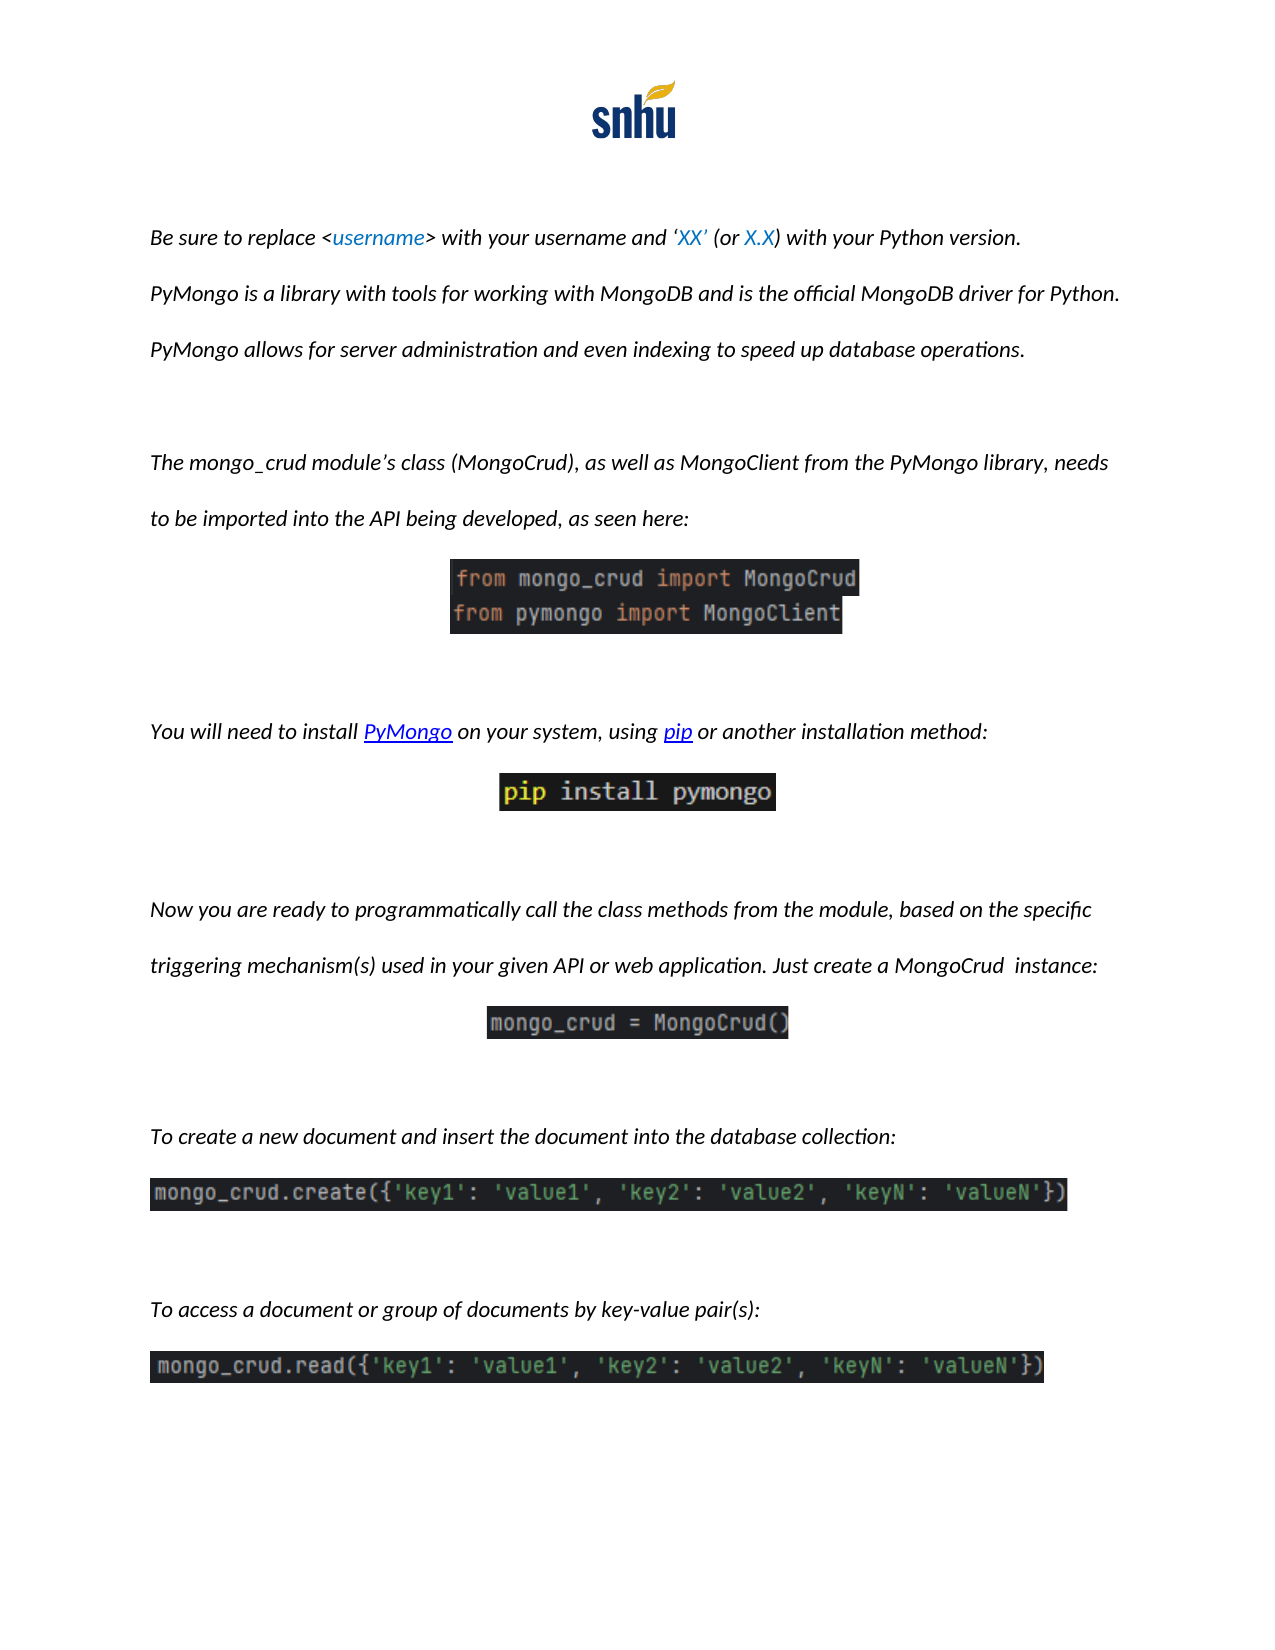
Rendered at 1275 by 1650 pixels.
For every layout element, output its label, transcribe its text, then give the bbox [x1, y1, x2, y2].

picture [573, 75, 702, 147]
text Now you are ready to programmatically call the class methods from the module, based on the specific triggering mechanism(s) used in your given API or web application. Just create a MongoCrud instance: [150, 895, 1125, 979]
text To access a document or group of documents by key-value pair(s): [150, 1295, 1125, 1323]
picture [150, 1351, 1044, 1383]
picture [486, 1006, 789, 1039]
text PyMongo is a library with tools for working with MongoDB and is the official MongoDB driver for Python. PyMongo allows for server administration and even indexing to speed up database operations. [150, 279, 1125, 363]
text The mongo_crud module’s class (MongoCrud), as well as MongoClient from the PyMongo library, needs to be imported into the API being developed, as seen here: [150, 448, 1125, 532]
picture [150, 1178, 1068, 1211]
text You will need to install PyMongo on your system, using pip or another installation method: [150, 717, 1125, 745]
picture [499, 773, 776, 811]
text To create a new document and insert the document into the database collection: [150, 1122, 1125, 1150]
text Be sure to replace <username> with your username and ‘XX’ (or X.X) with your Python version. [150, 223, 1125, 251]
picture [450, 559, 860, 634]
